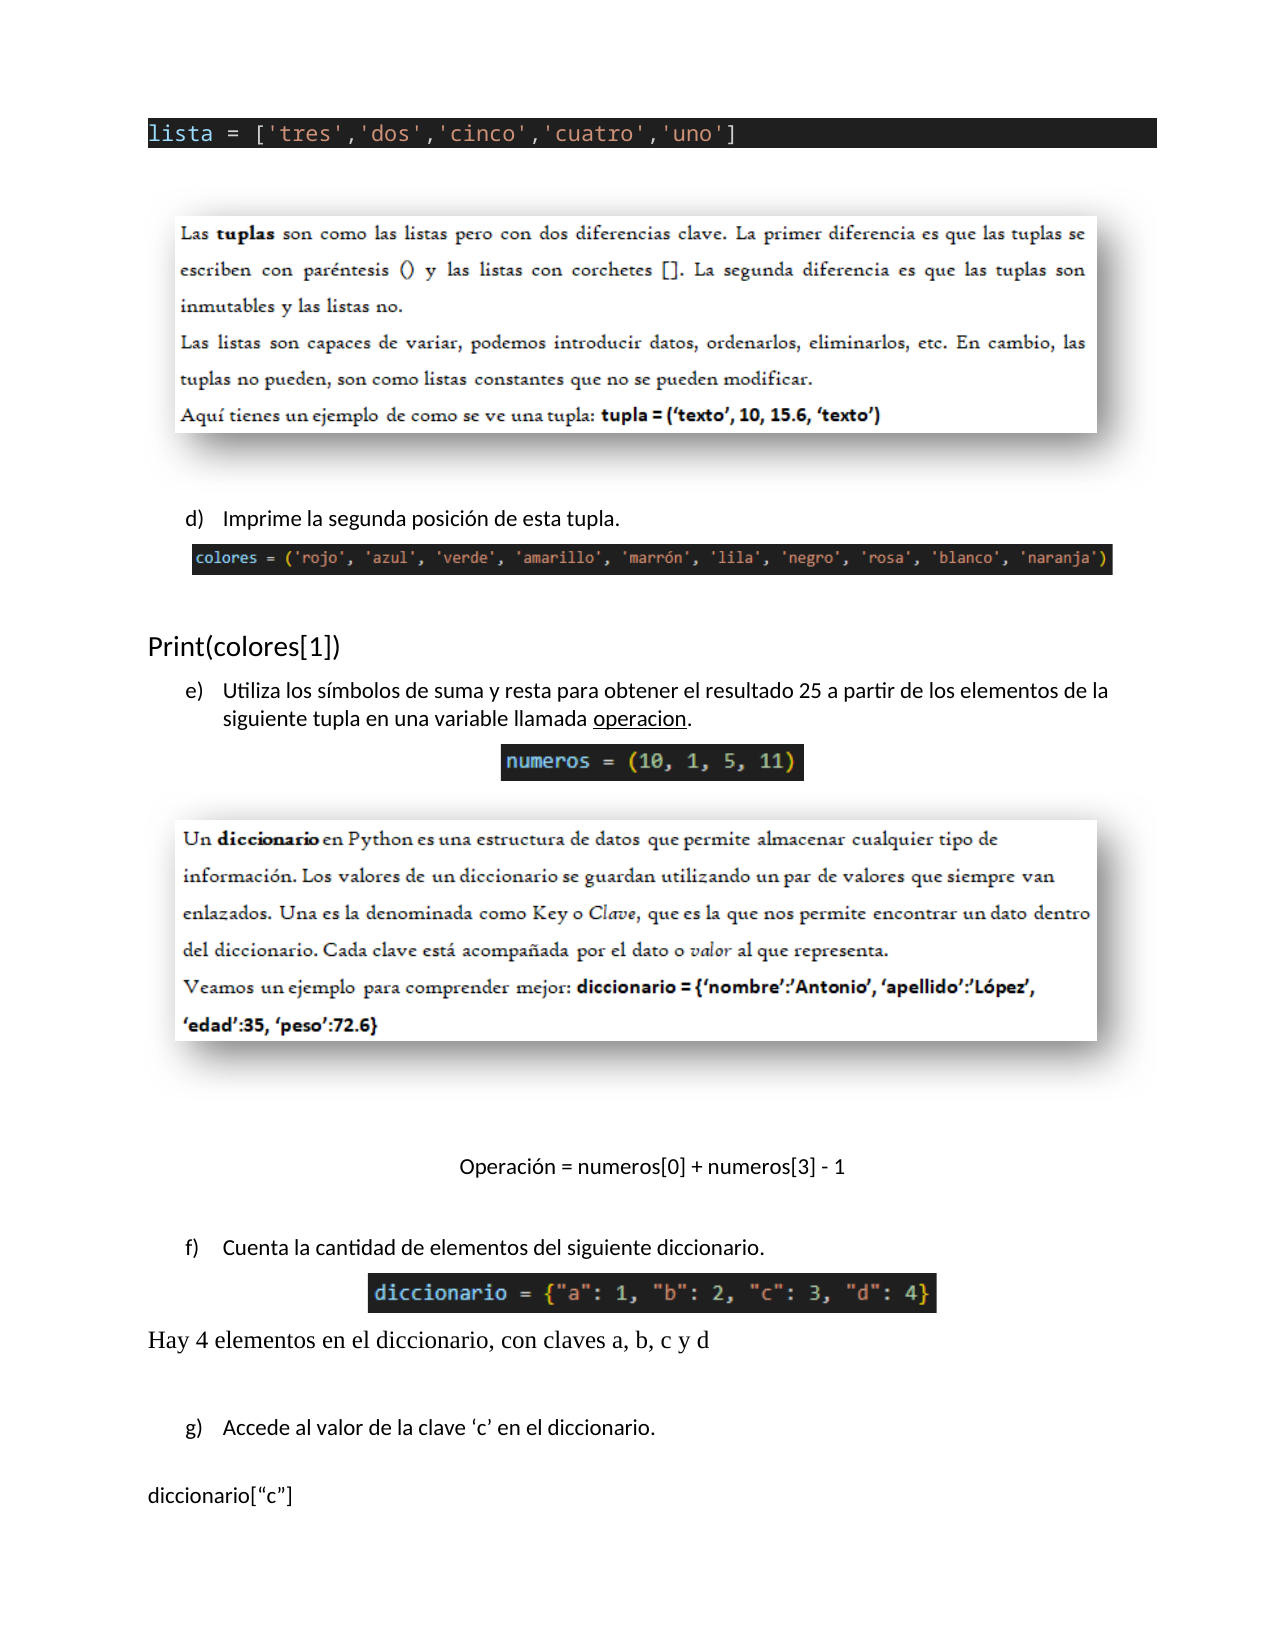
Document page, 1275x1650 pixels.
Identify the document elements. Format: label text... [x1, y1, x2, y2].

text lista = ['tres','dos','cinco','cuatro','uno'] [148, 118, 1157, 148]
picture [367, 1273, 937, 1313]
list Utiliza los símbolos de suma y resta para obtener el resultado 25 a partir de los elementos de la siguiente tupla en una variable llamada operacion. [185, 676, 1157, 732]
list Imprime la segunda posición de esta tupla. [185, 504, 1157, 532]
picture [192, 544, 1113, 575]
text Operación = numeros[0] + numeros[3] - 1 [148, 1152, 1157, 1180]
text Print(colores[1]) [148, 628, 1157, 663]
list Cuenta la cantidad de elementos del siguiente diccionario. [185, 1233, 1157, 1261]
picture [500, 744, 804, 781]
text Hay 4 elementos en el diccionario, con claves a, b, c y d [148, 1325, 1157, 1354]
picture [175, 820, 1097, 1041]
text diccionario[“c”] [148, 1481, 1157, 1509]
list Accede al valor de la clave ‘c’ en el diccionario. [185, 1413, 1157, 1441]
picture [175, 216, 1097, 433]
